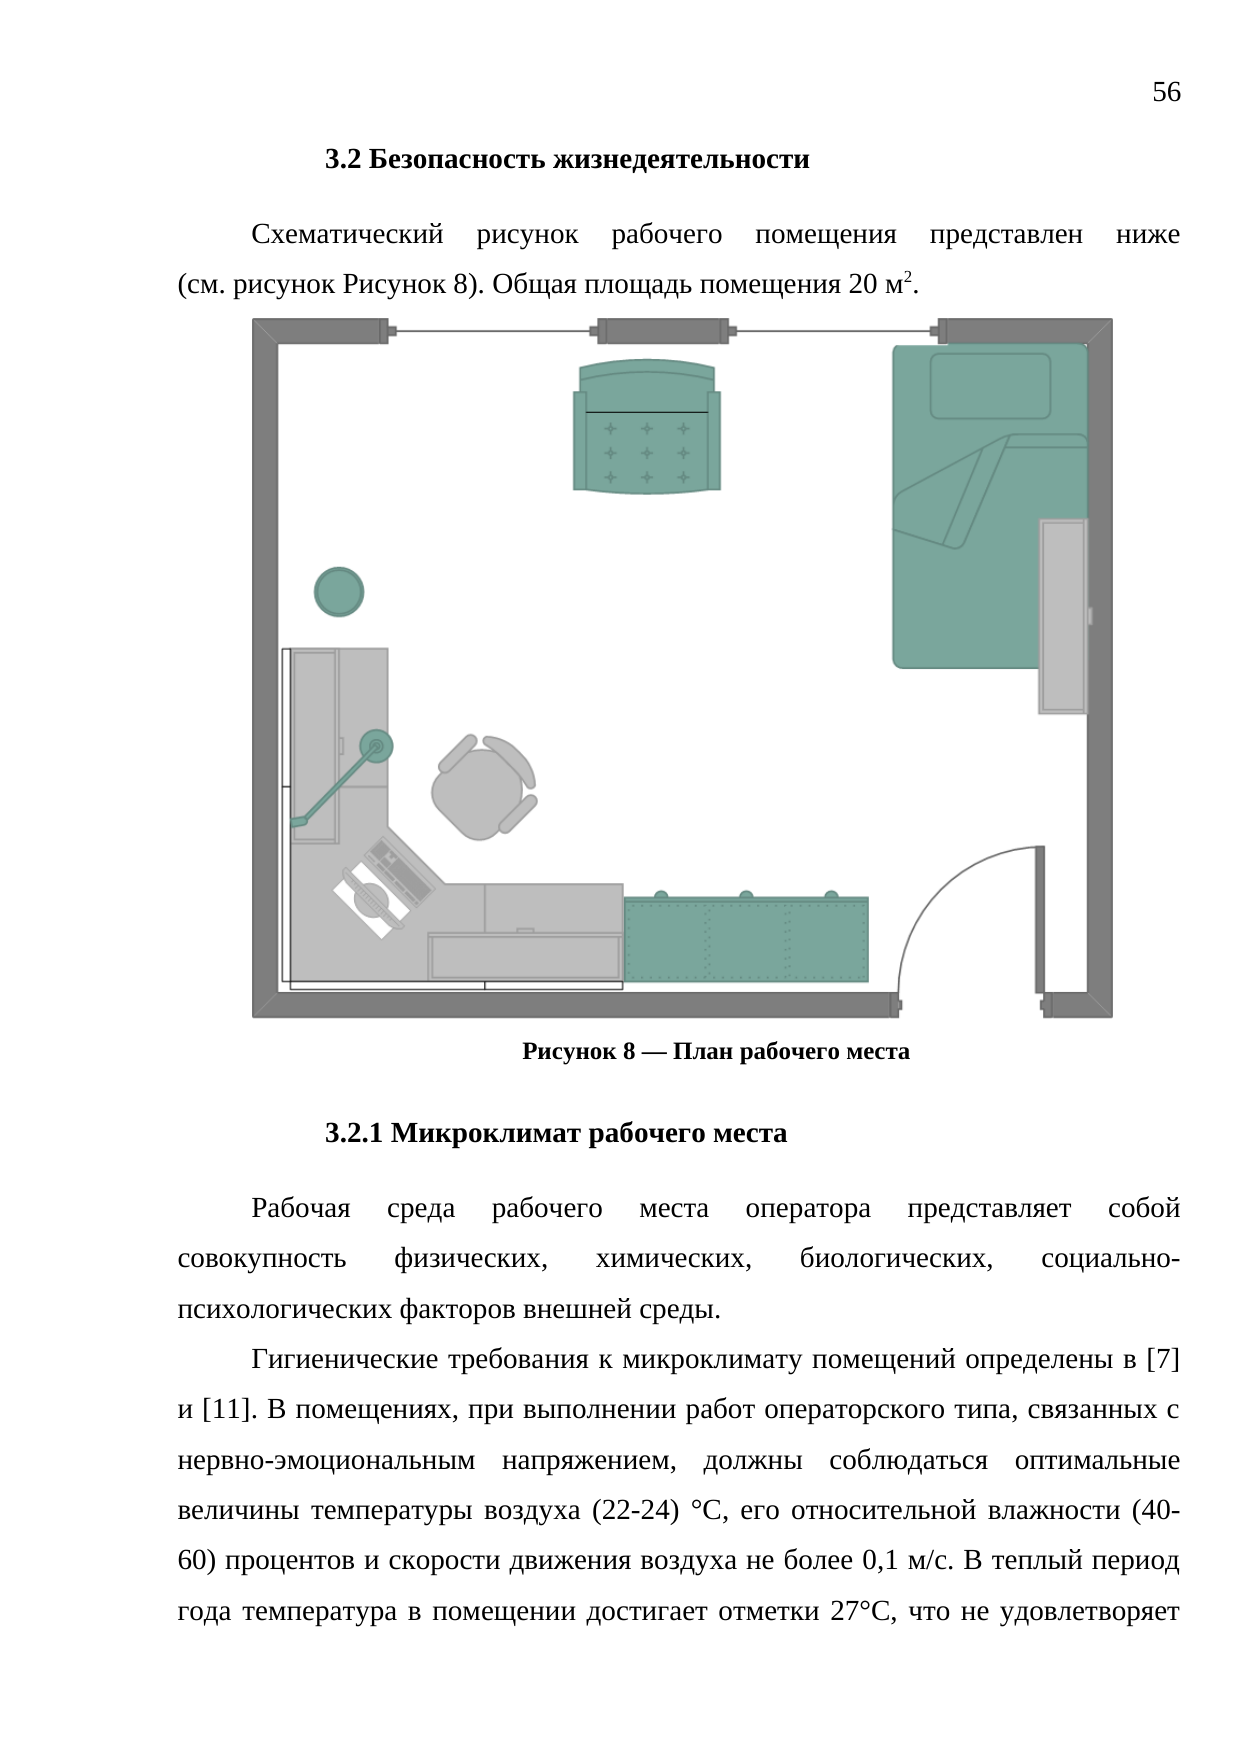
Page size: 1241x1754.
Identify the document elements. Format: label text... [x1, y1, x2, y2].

subtitle Микроклимат рабочего места [251, 1115, 1181, 1148]
subtitle Безопасность жизнедеятельности [251, 141, 1181, 174]
text Рисунок 8 — План рабочего места [177, 1036, 1181, 1065]
text Схематический рисунок рабочего помещения представлен ниже (см. рисунок 8). Общая площадь помещения 20 м2. [177, 216, 1181, 300]
picture [251, 316, 1114, 1020]
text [177, 1341, 1181, 1626]
text Рабочая среда рабочего места оператора представляет собой совокупность физических, химических, биологических, социально-психологических факторов внешней среды. [177, 1190, 1181, 1324]
